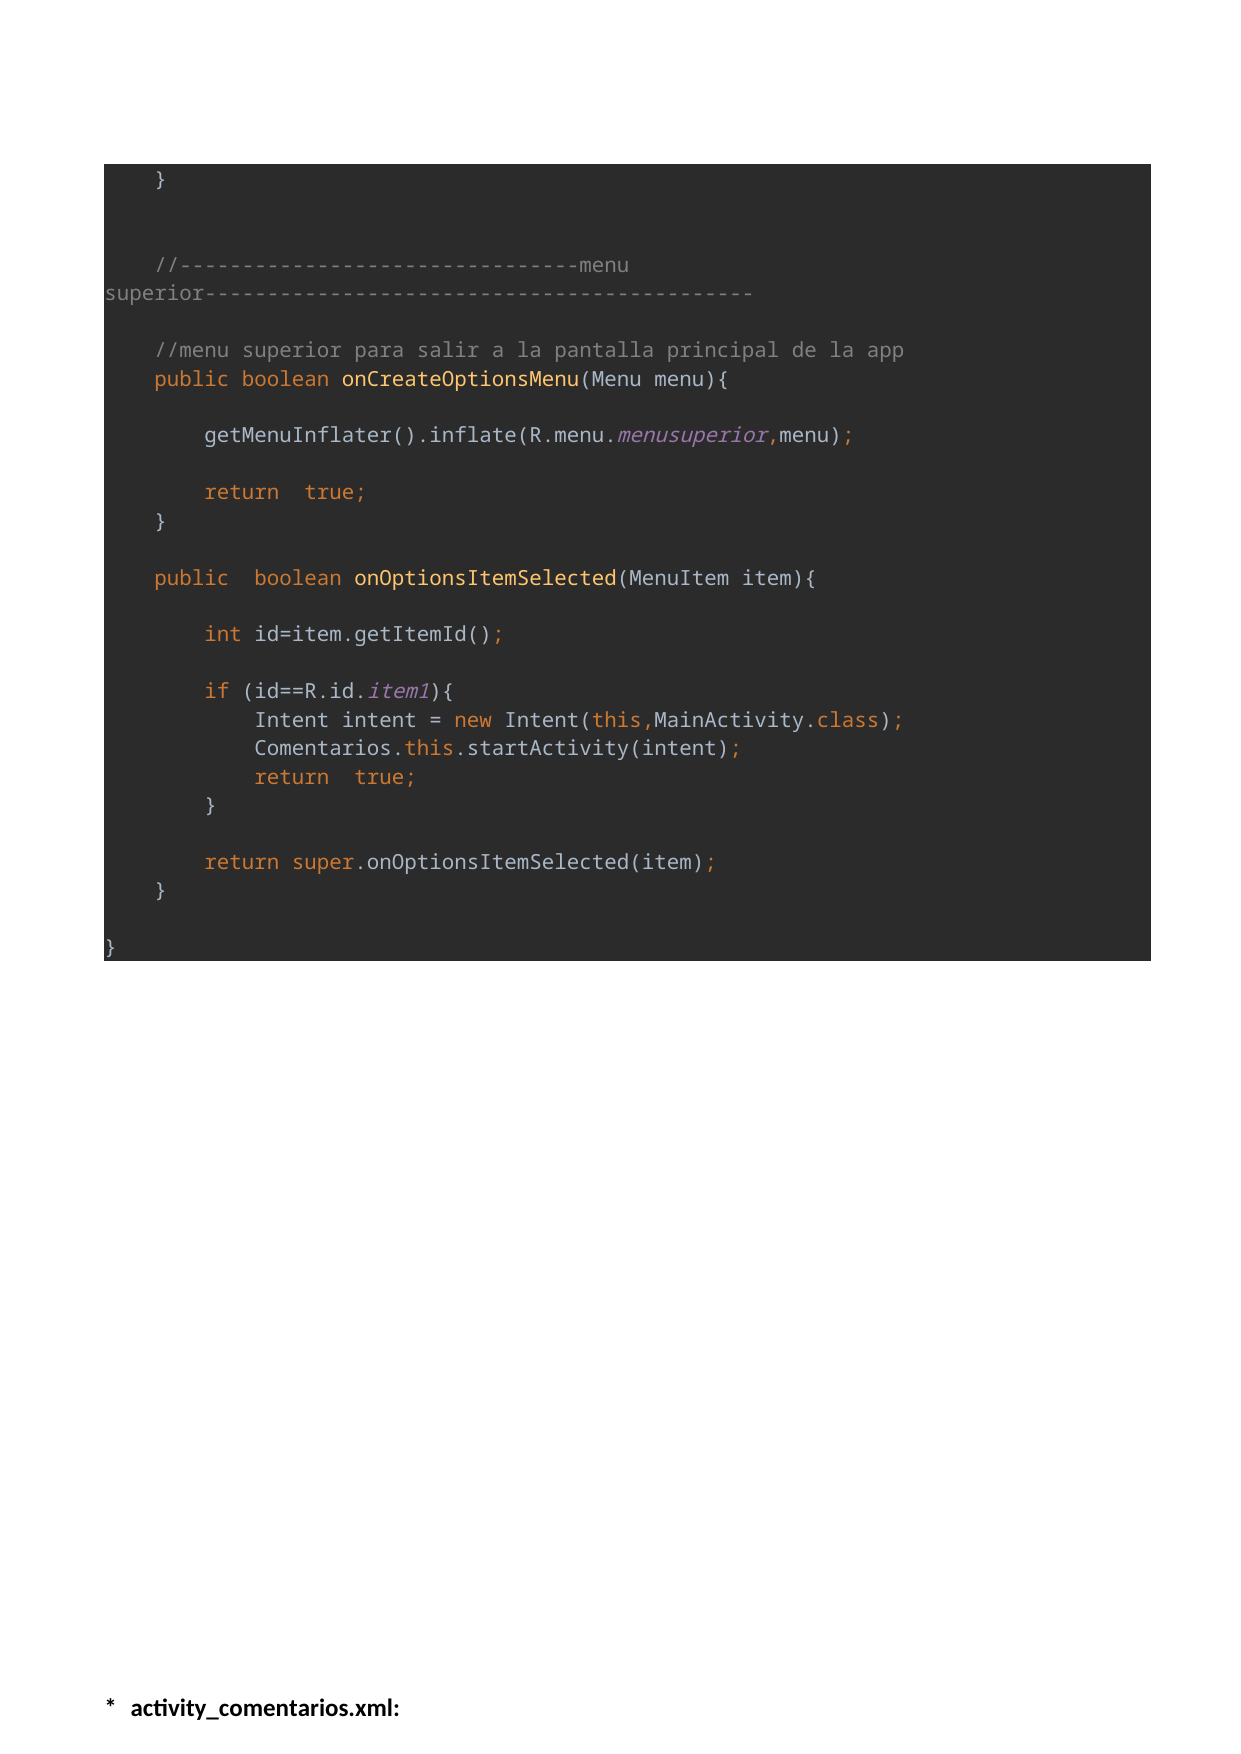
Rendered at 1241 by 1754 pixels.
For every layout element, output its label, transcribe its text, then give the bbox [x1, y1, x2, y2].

text * activity_comentarios.xml: [104, 1692, 1151, 1723]
